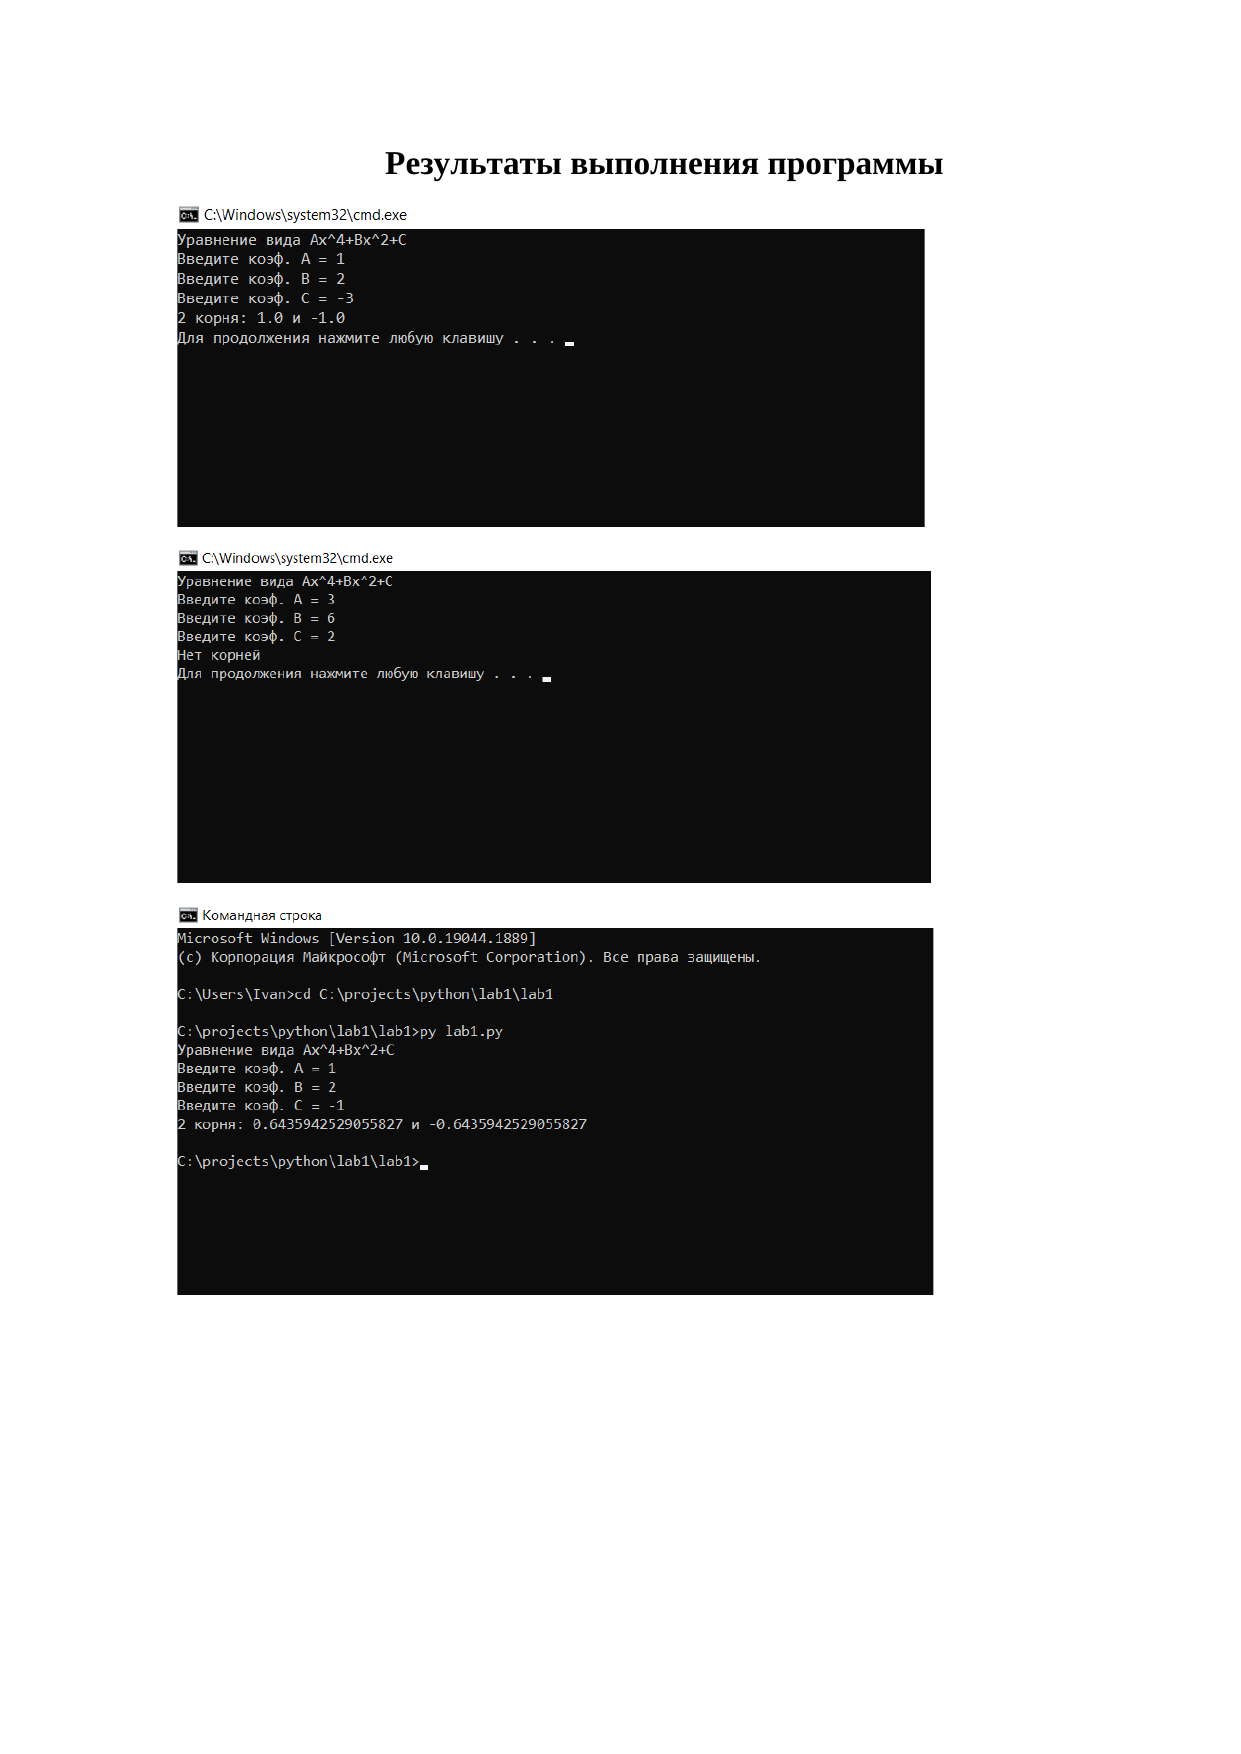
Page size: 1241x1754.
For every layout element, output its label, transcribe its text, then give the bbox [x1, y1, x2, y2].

subtitle Результаты выполнения программы [177, 143, 1152, 181]
picture [177, 200, 925, 527]
picture [177, 901, 934, 1295]
picture [177, 544, 931, 883]
